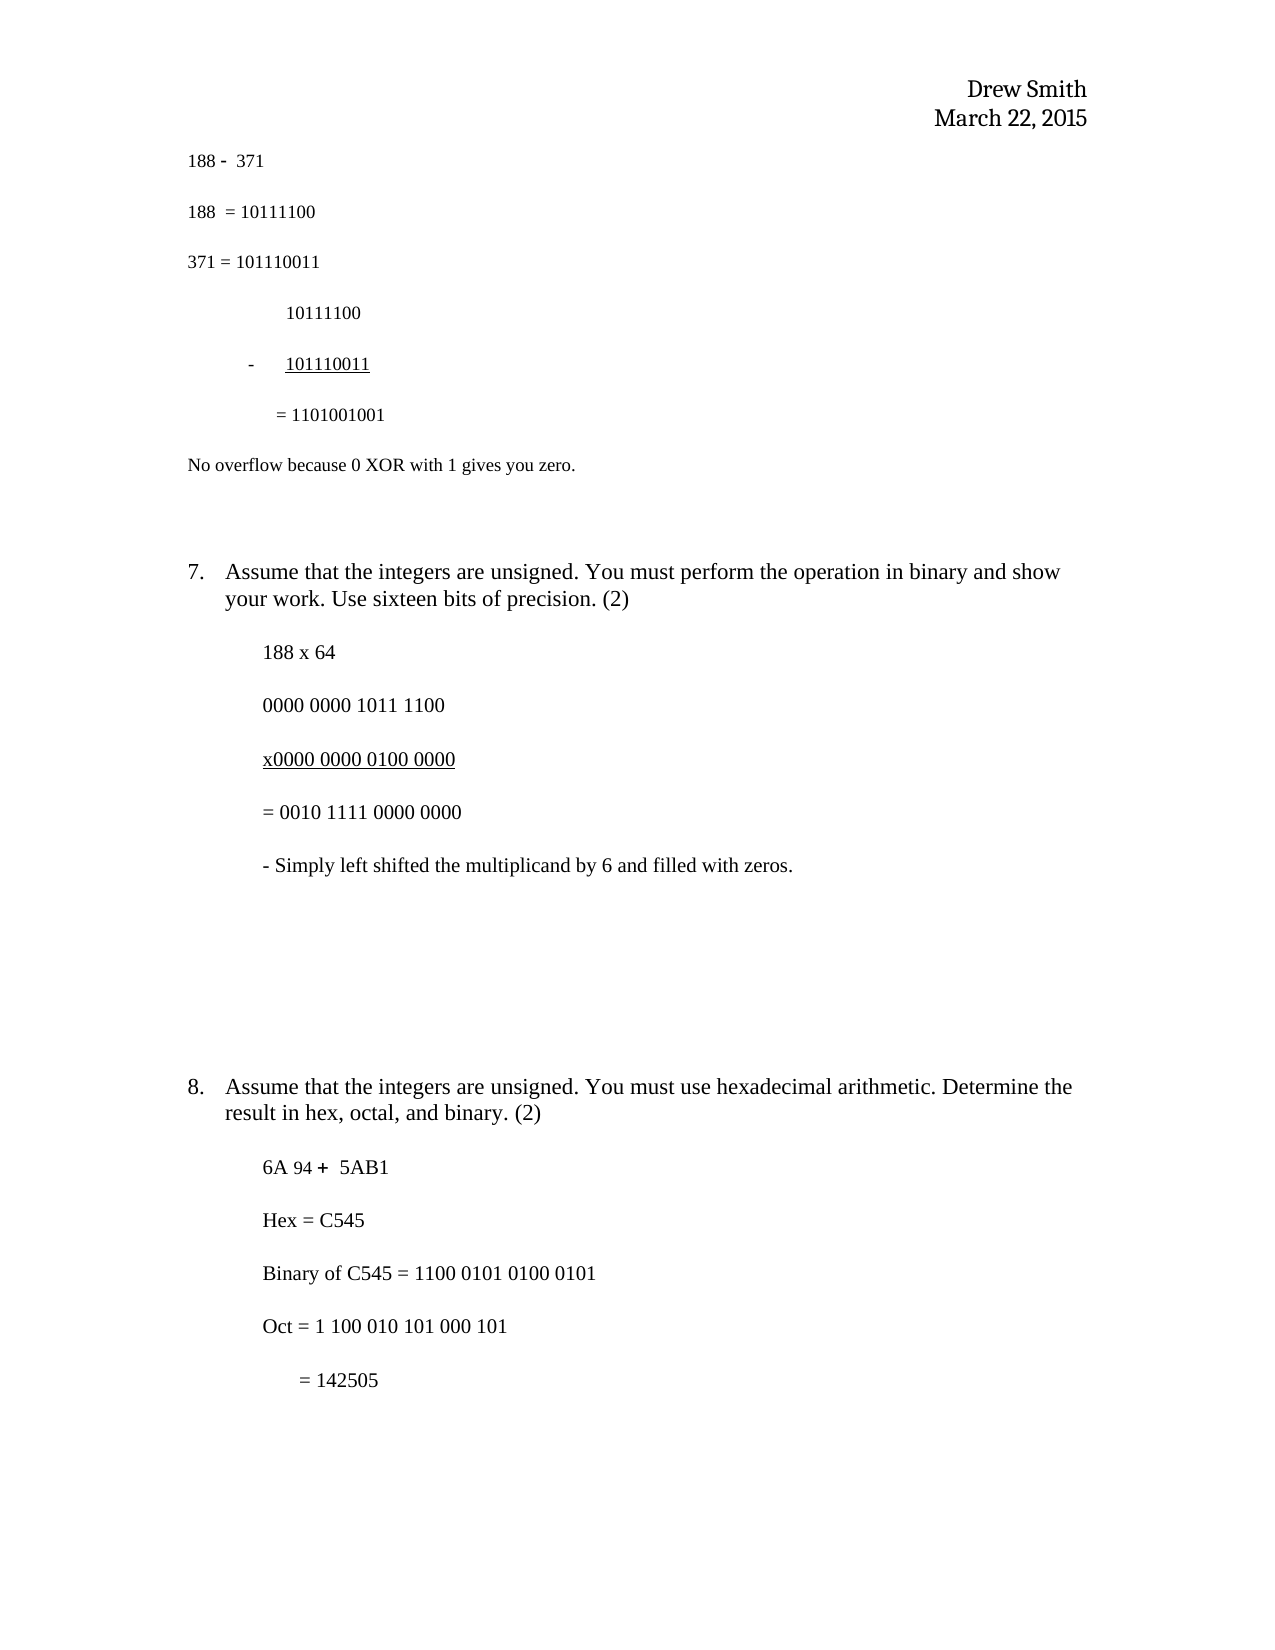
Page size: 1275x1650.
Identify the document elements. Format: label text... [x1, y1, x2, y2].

text Oct = 1 100 010 101 000 101 [262, 1314, 1087, 1338]
text = 0010 1111 0000 0000 [262, 800, 1087, 824]
text 10111100 [187, 302, 1087, 324]
text - Simply left shifted the multiplicand by 6 and filled with zeros. [262, 853, 1087, 877]
text 188 371 [187, 150, 1087, 172]
text 6A 94 5AB1 [262, 1155, 1087, 1179]
text No overflow because 0 XOR with 1 gives you zero. [187, 454, 1087, 476]
text 188 x 64 [262, 640, 1087, 664]
text = 142505 [262, 1368, 1087, 1392]
text Binary of C545 = 1100 0101 0100 0101 [262, 1261, 1087, 1285]
text 0000 0000 1011 1100 [262, 693, 1087, 717]
text Hex = C545 [262, 1208, 1087, 1232]
list 101110011 [248, 353, 1087, 374]
text x0000 0000 0100 0000 [262, 747, 1087, 771]
list Assume that the integers are unsigned. You must use hexadecimal arithmetic. Determine the result in hex, octal, and binary. (2) [187, 1073, 1087, 1126]
list Assume that the integers are unsigned. You must perform the operation in binary and show your work. Use sixteen bits of precision. (2) [187, 558, 1087, 611]
text = 1101001001 [187, 404, 1087, 425]
text 188 = 10111100 [187, 201, 1087, 222]
text 371 = 101110011 [187, 251, 1087, 273]
